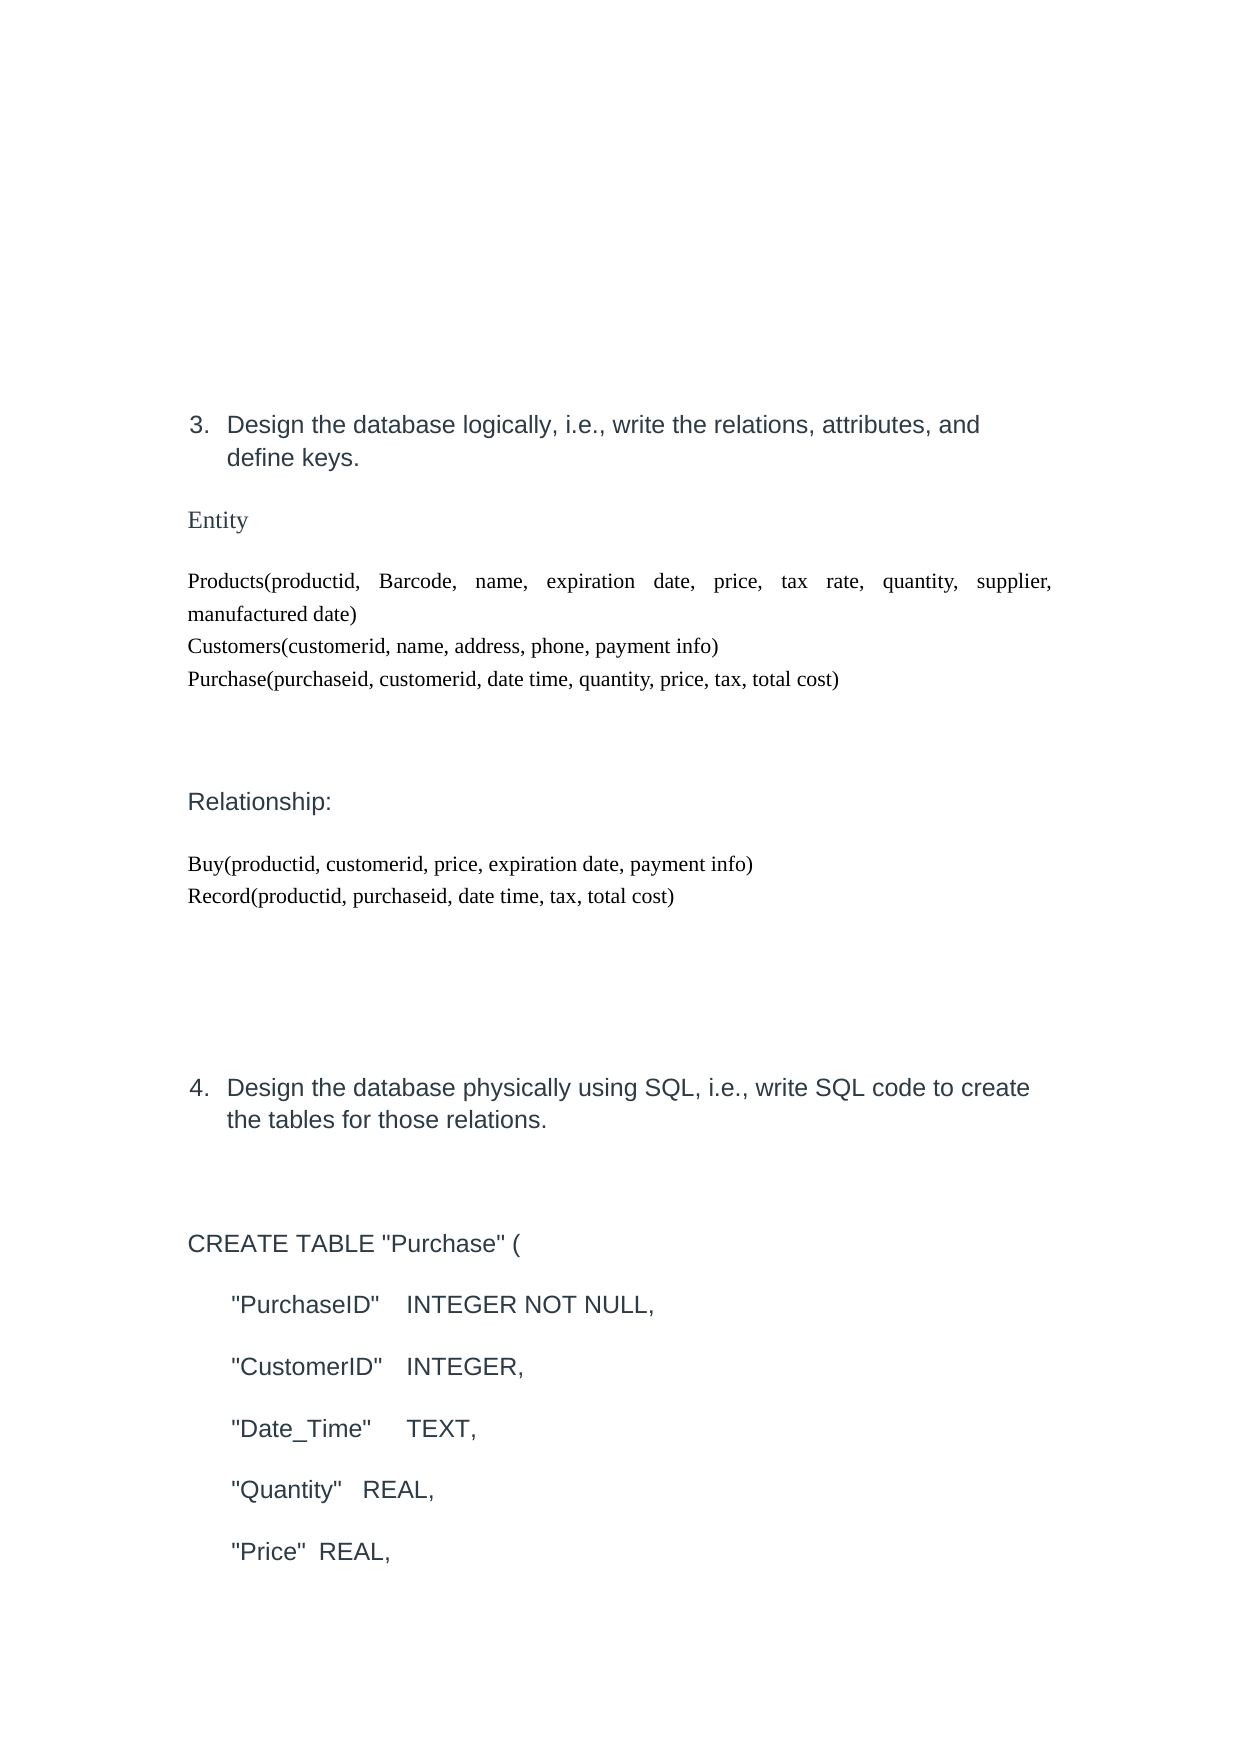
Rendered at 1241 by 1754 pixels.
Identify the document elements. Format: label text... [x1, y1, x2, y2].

text "Quantity" REAL, [187, 1474, 1053, 1506]
text "Date_Time" TEXT, [187, 1412, 1053, 1444]
text Buy(productid, customerid, price, expiration date, payment info) [187, 847, 1053, 879]
list Design the database logically, i.e., write the relations, attributes, and define keys. [189, 409, 1053, 474]
text "PurchaseID" INTEGER NOT NULL, [187, 1289, 1053, 1321]
text Entity [187, 503, 1053, 535]
list Design the database physically using SQL, i.e., write SQL code to create the tables for those relations. [189, 1071, 1053, 1136]
text "CustomerID" INTEGER, [187, 1350, 1053, 1383]
text Products(productid, Barcode, name, expiration date, price, tax rate, quantity, supplier, manufactured date) [187, 564, 1053, 629]
text CREATE TABLE "Purchase" ( [187, 1227, 1053, 1259]
text "Price" REAL, [187, 1535, 1053, 1568]
text Record(productid, purchaseid, date time, tax, total cost) [187, 879, 1053, 912]
text Purchase(purchaseid, customerid, date time, quantity, price, tax, total cost) [187, 662, 1053, 694]
text Relationship: [187, 785, 1053, 818]
text Customers(customerid, name, address, phone, payment info) [187, 629, 1053, 662]
